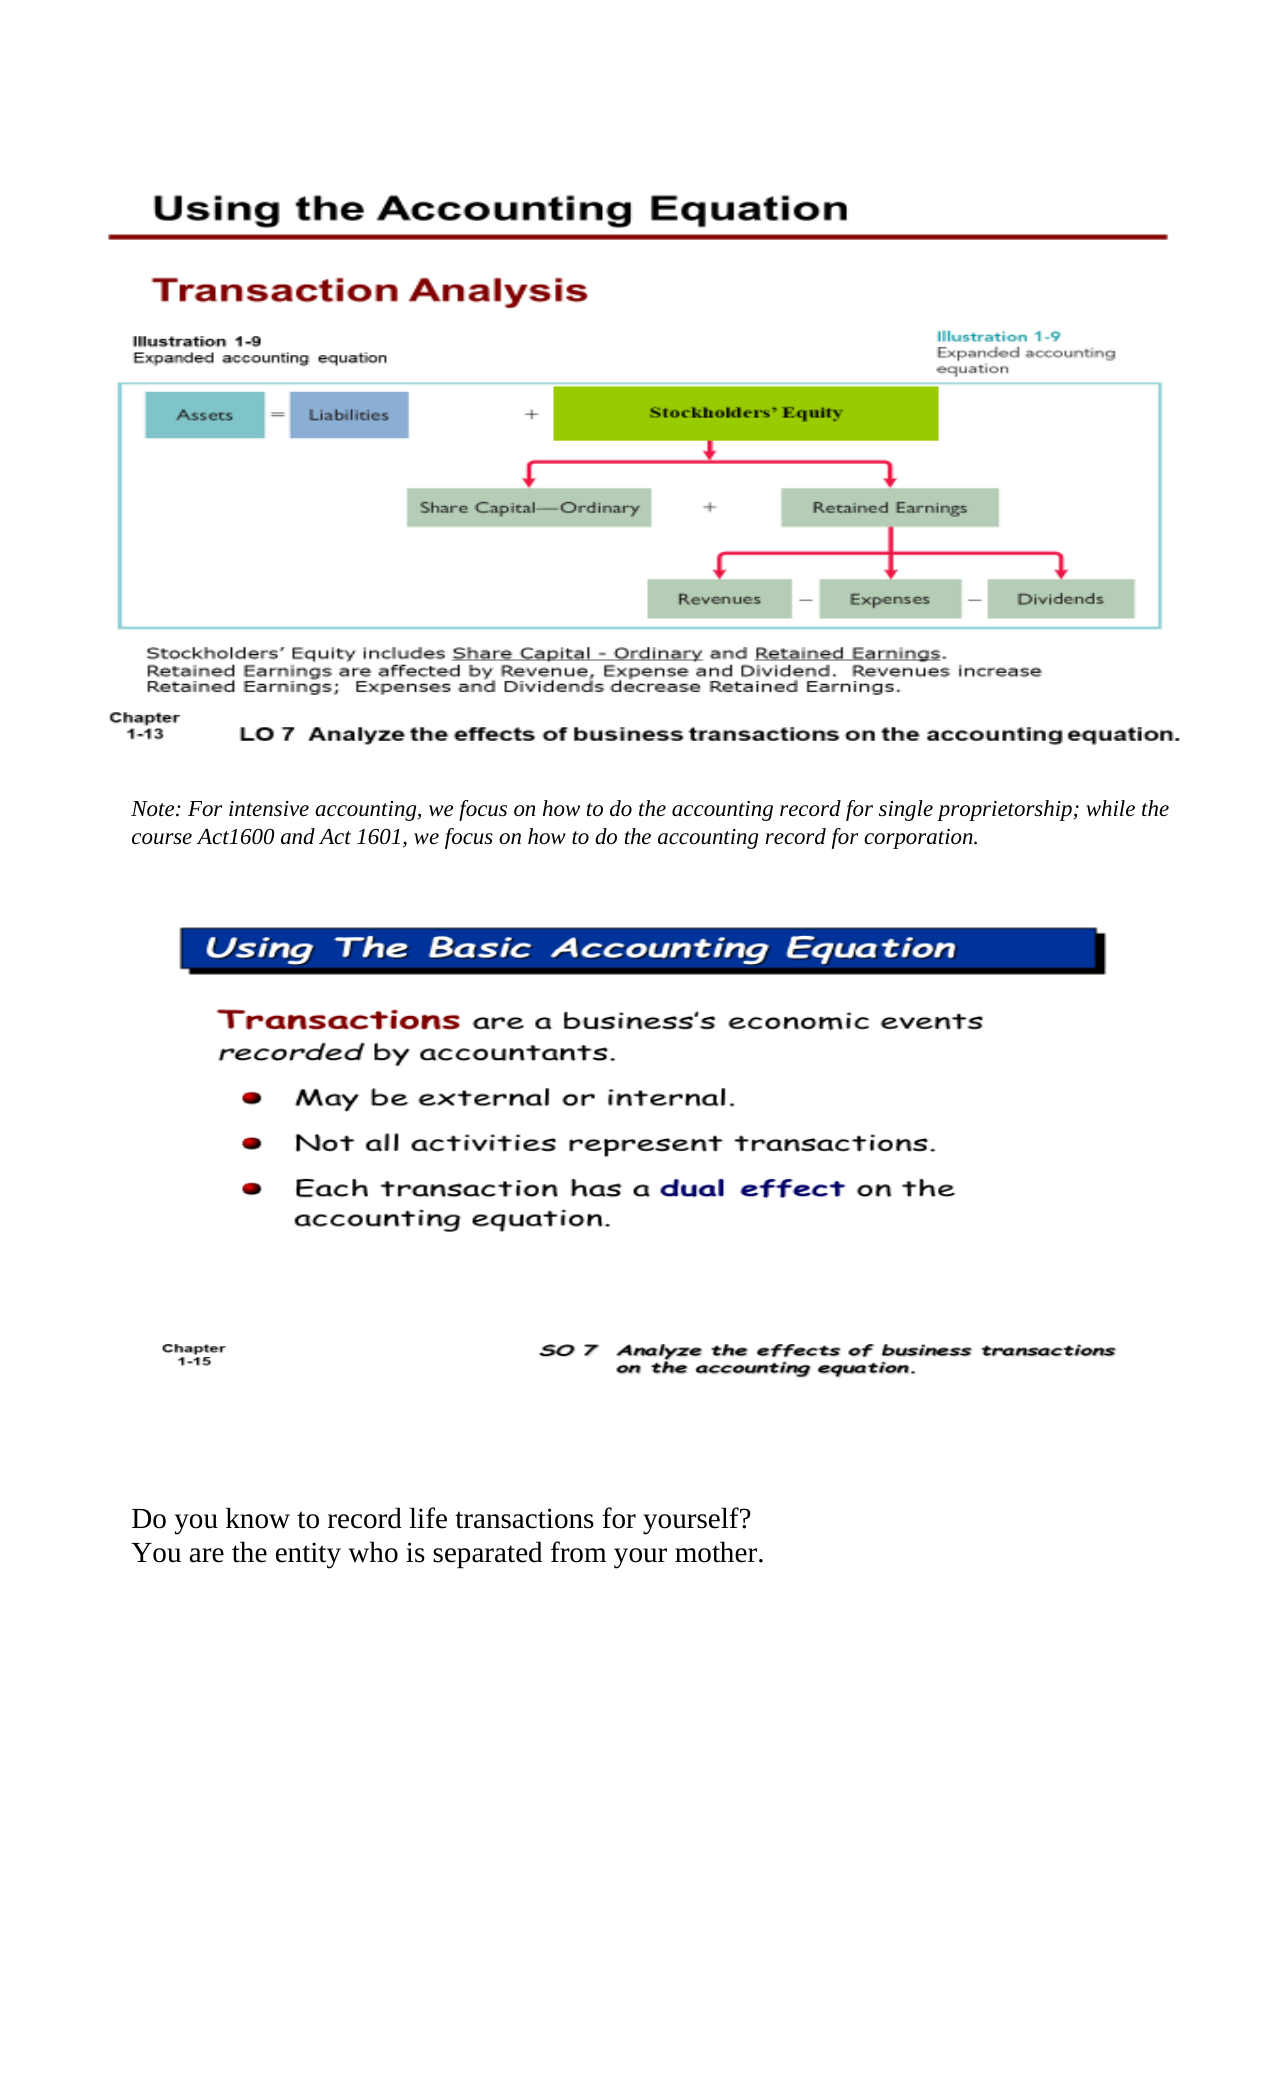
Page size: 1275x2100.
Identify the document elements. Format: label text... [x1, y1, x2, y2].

picture [75, 149, 1202, 760]
text You are the entity who is separated from your mother. [131, 1535, 1191, 1568]
text Note: For intensive accounting, we focus on how to do the accounting record for single proprietorship; while the course Act1600 and Act 1601, we focus on how to do the accounting record for corporation. [131, 795, 1191, 850]
picture [131, 897, 1147, 1382]
text Do you know to record life transactions for yourself? [131, 1501, 1191, 1535]
